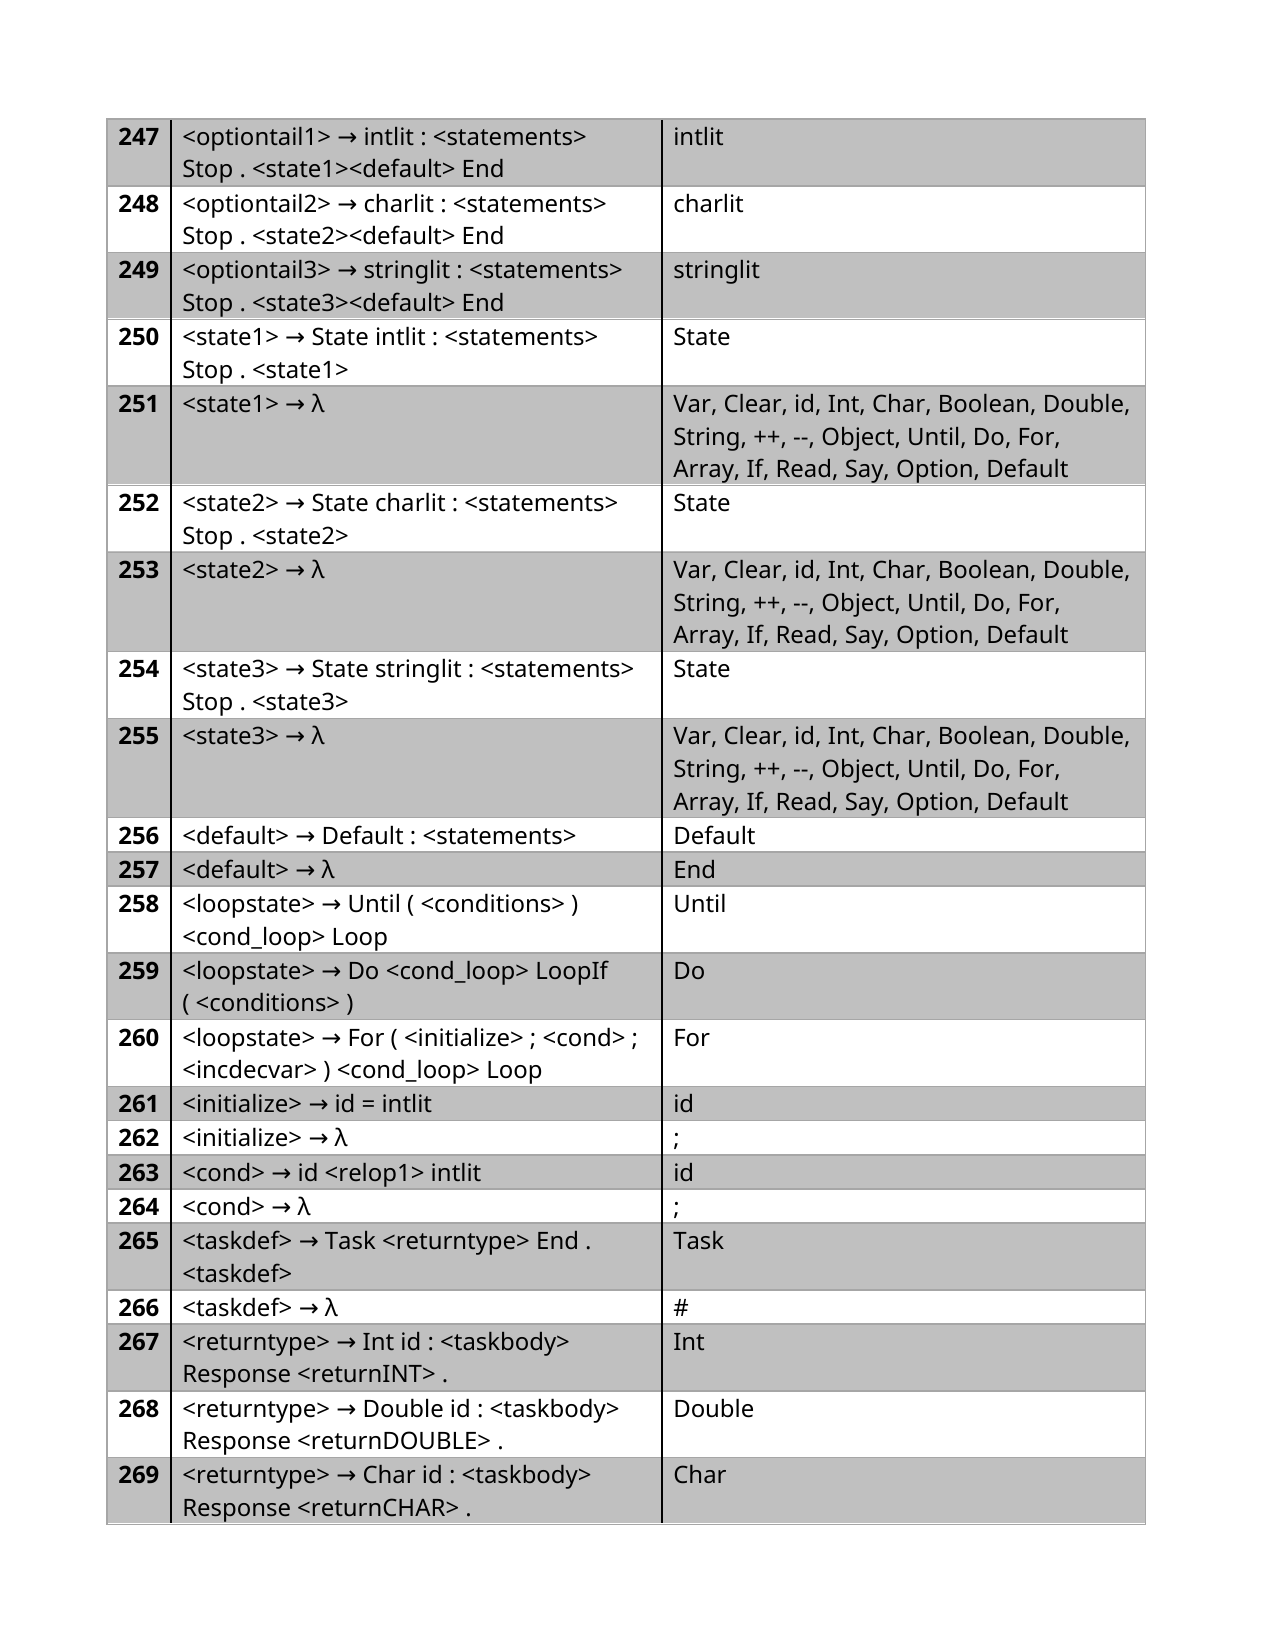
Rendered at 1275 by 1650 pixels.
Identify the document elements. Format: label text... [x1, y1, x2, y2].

table_cell Int [663, 1325, 1145, 1390]
table_cell <optiontail1> → intlit : <statements> Stop . <state1><default> End [172, 120, 661, 185]
table_cell <returntype> → Char id : <taskbody> Response <returnCHAR> . [172, 1458, 661, 1523]
table_cell 260 [108, 1020, 170, 1086]
table_cell 257 [108, 853, 170, 885]
table_cell 252 [108, 486, 170, 551]
table_cell 249 [108, 253, 170, 318]
table_cell <state3> → State stringlit : <statements> Stop . <state3> [172, 652, 661, 717]
table_cell State [663, 486, 1145, 551]
table_cell charlit [663, 187, 1145, 252]
table_cell <state1> → λ [172, 387, 661, 484]
table_cell intlit [663, 120, 1145, 185]
table_cell <default> → λ [172, 853, 661, 885]
table_cell 247 [108, 120, 170, 185]
table_cell State [663, 652, 1145, 717]
table_cell <loopstate> → Do <cond_loop> LoopIf ( <conditions> ) [172, 954, 661, 1019]
table_cell ; [663, 1190, 1145, 1222]
table_cell <returntype> → Int id : <taskbody> Response <returnINT> . [172, 1325, 661, 1390]
table_cell <state2> → State charlit : <statements> Stop . <state2> [172, 486, 661, 551]
table_cell <taskdef> → Task <returntype> End . <taskdef> [172, 1224, 661, 1289]
table_cell <initialize> → λ [172, 1121, 661, 1154]
table_cell <optiontail2> → charlit : <statements> Stop . <state2><default> End [172, 187, 661, 252]
table_cell Var, Clear, id, Int, Char, Boolean, Double, String, ++, --, Object, Until, Do, For, Array, If, Read, Say, Option, Default [663, 553, 1145, 651]
table_cell ; [663, 1121, 1145, 1154]
table_cell Char [663, 1458, 1145, 1523]
table_cell Default [663, 818, 1145, 851]
table_cell 259 [108, 954, 170, 1019]
table_cell <cond> → id <relop1> intlit [172, 1156, 661, 1188]
table_cell Double [663, 1392, 1145, 1457]
table_cell Until [663, 887, 1145, 952]
table_cell 264 [108, 1190, 170, 1222]
table_cell State [663, 320, 1145, 385]
table_cell # [663, 1291, 1145, 1323]
table_cell <initialize> → id = intlit [172, 1087, 661, 1120]
table_cell 268 [108, 1392, 170, 1457]
table_cell <state2> → λ [172, 553, 661, 651]
table_cell 262 [108, 1121, 170, 1154]
table_cell <loopstate> → For ( <initialize> ; <cond> ; <incdecvar> ) <cond_loop> Loop [172, 1020, 661, 1086]
table_cell 267 [108, 1325, 170, 1390]
table_cell 261 [108, 1087, 170, 1120]
table_cell Var, Clear, id, Int, Char, Boolean, Double, String, ++, --, Object, Until, Do, For, Array, If, Read, Say, Option, Default [663, 719, 1145, 817]
table_cell 269 [108, 1458, 170, 1523]
table_cell 256 [108, 818, 170, 851]
table_cell <returntype> → Double id : <taskbody> Response <returnDOUBLE> . [172, 1392, 661, 1457]
table_cell <cond> → λ [172, 1190, 661, 1222]
table_cell Var, Clear, id, Int, Char, Boolean, Double, String, ++, --, Object, Until, Do, For, Array, If, Read, Say, Option, Default [663, 387, 1145, 484]
table_cell <state3> → λ [172, 719, 661, 817]
table_cell 254 [108, 652, 170, 717]
table_cell 266 [108, 1291, 170, 1323]
table_cell Task [663, 1224, 1145, 1289]
table_cell Do [663, 954, 1145, 1019]
table_cell 251 [108, 387, 170, 484]
table_cell 248 [108, 187, 170, 252]
table_cell <default> → Default : <statements> [172, 818, 661, 851]
table_cell 265 [108, 1224, 170, 1289]
table_cell 250 [108, 320, 170, 385]
table_cell 253 [108, 553, 170, 651]
table_cell id [663, 1156, 1145, 1188]
table_cell stringlit [663, 253, 1145, 318]
table_cell id [663, 1087, 1145, 1120]
table_cell <loopstate> → Until ( <conditions> ) <cond_loop> Loop [172, 887, 661, 952]
table_cell End [663, 853, 1145, 885]
table_cell <optiontail3> → stringlit : <statements> Stop . <state3><default> End [172, 253, 661, 318]
table_cell <state1> → State intlit : <statements> Stop . <state1> [172, 320, 661, 385]
table_cell For [663, 1020, 1145, 1086]
table_cell 255 [108, 719, 170, 817]
table_cell <taskdef> → λ [172, 1291, 661, 1323]
table_cell 263 [108, 1156, 170, 1188]
table_cell 258 [108, 887, 170, 952]
